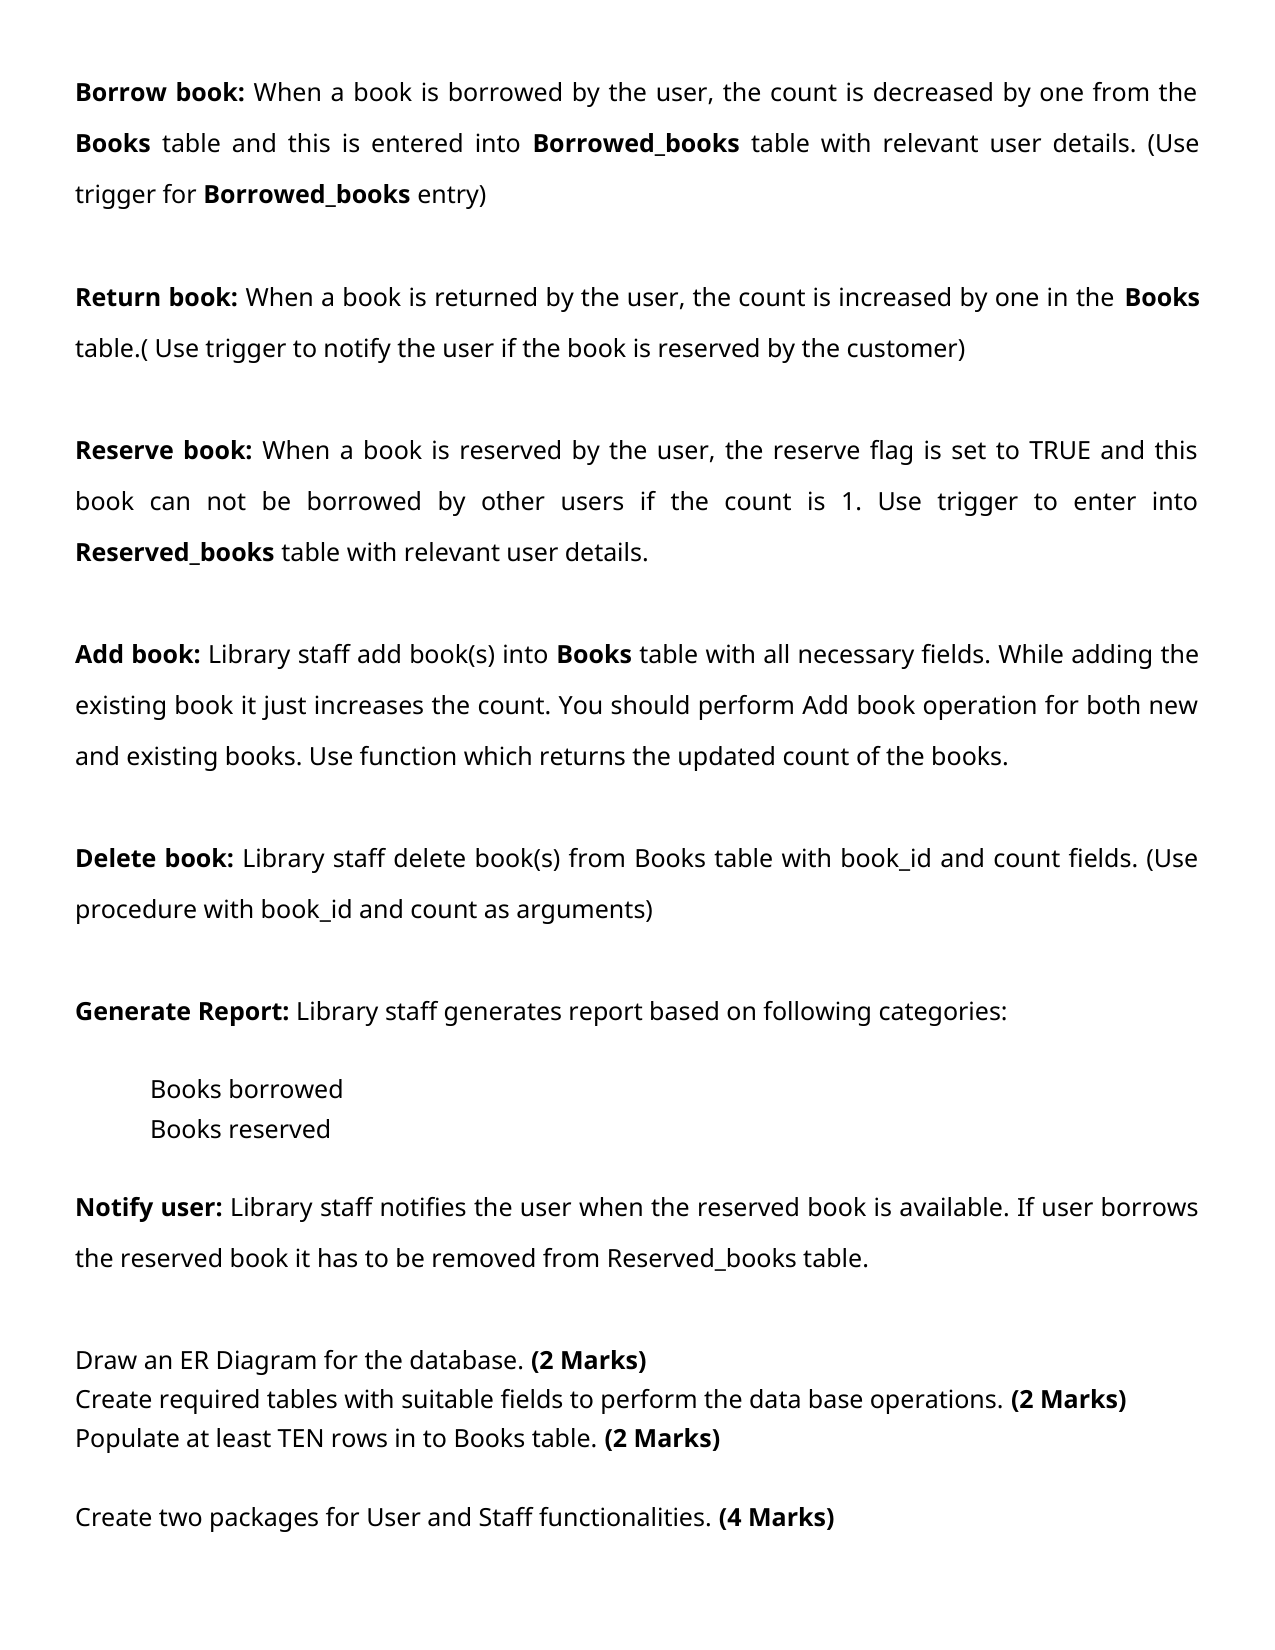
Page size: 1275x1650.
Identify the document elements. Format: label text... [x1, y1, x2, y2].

text Add book: Library staff add book(s) into Books table with all necessary fields. While adding the existing book it just increases the count. You should perform Add book operation for both new and existing books. Use function which returns the updated count of the books. [75, 636, 1200, 773]
text Create two packages for User and Staff functionalities. (4 Marks) [75, 1499, 1200, 1533]
text Generate Report: Library staff generates report based on following categories: [75, 994, 1200, 1028]
text Draw an ER Diagram for the database. (2 Marks) [75, 1343, 1200, 1377]
text Delete book: Library staff delete book(s) from Books table with book_id and count fields. (Use procedure with book_id and count as arguments) [75, 841, 1200, 926]
text Borrow book: When a book is borrowed by the user, the count is decreased by one from the Books table and this is entered into Borrowed_books table with relevant user details. (Use trigger for Borrowed_books entry) [75, 75, 1200, 211]
text Books reserved [75, 1111, 1200, 1145]
text Create required tables with suitable fields to perform the data base operations. (2 Marks) [75, 1382, 1200, 1416]
text Notify user: Library staff notifies the user when the reserved book is available. If user borrows the reserved book it has to be removed from Reserved_books table. [75, 1189, 1200, 1275]
text Reserve book: When a book is reserved by the user, the reserve flag is set to TRUE and this book can not be borrowed by other users if the count is 1. Use trigger to enter into Reserved_books table with relevant user details. [75, 432, 1200, 568]
text Populate at least TEN rows in to Books table. (2 Marks) [75, 1421, 1200, 1455]
text Books borrowed [75, 1072, 1200, 1106]
text Return book: When a book is returned by the user, the count is increased by one in the Books table.( Use trigger to notify the user if the book is reserved by the customer) [75, 279, 1200, 364]
